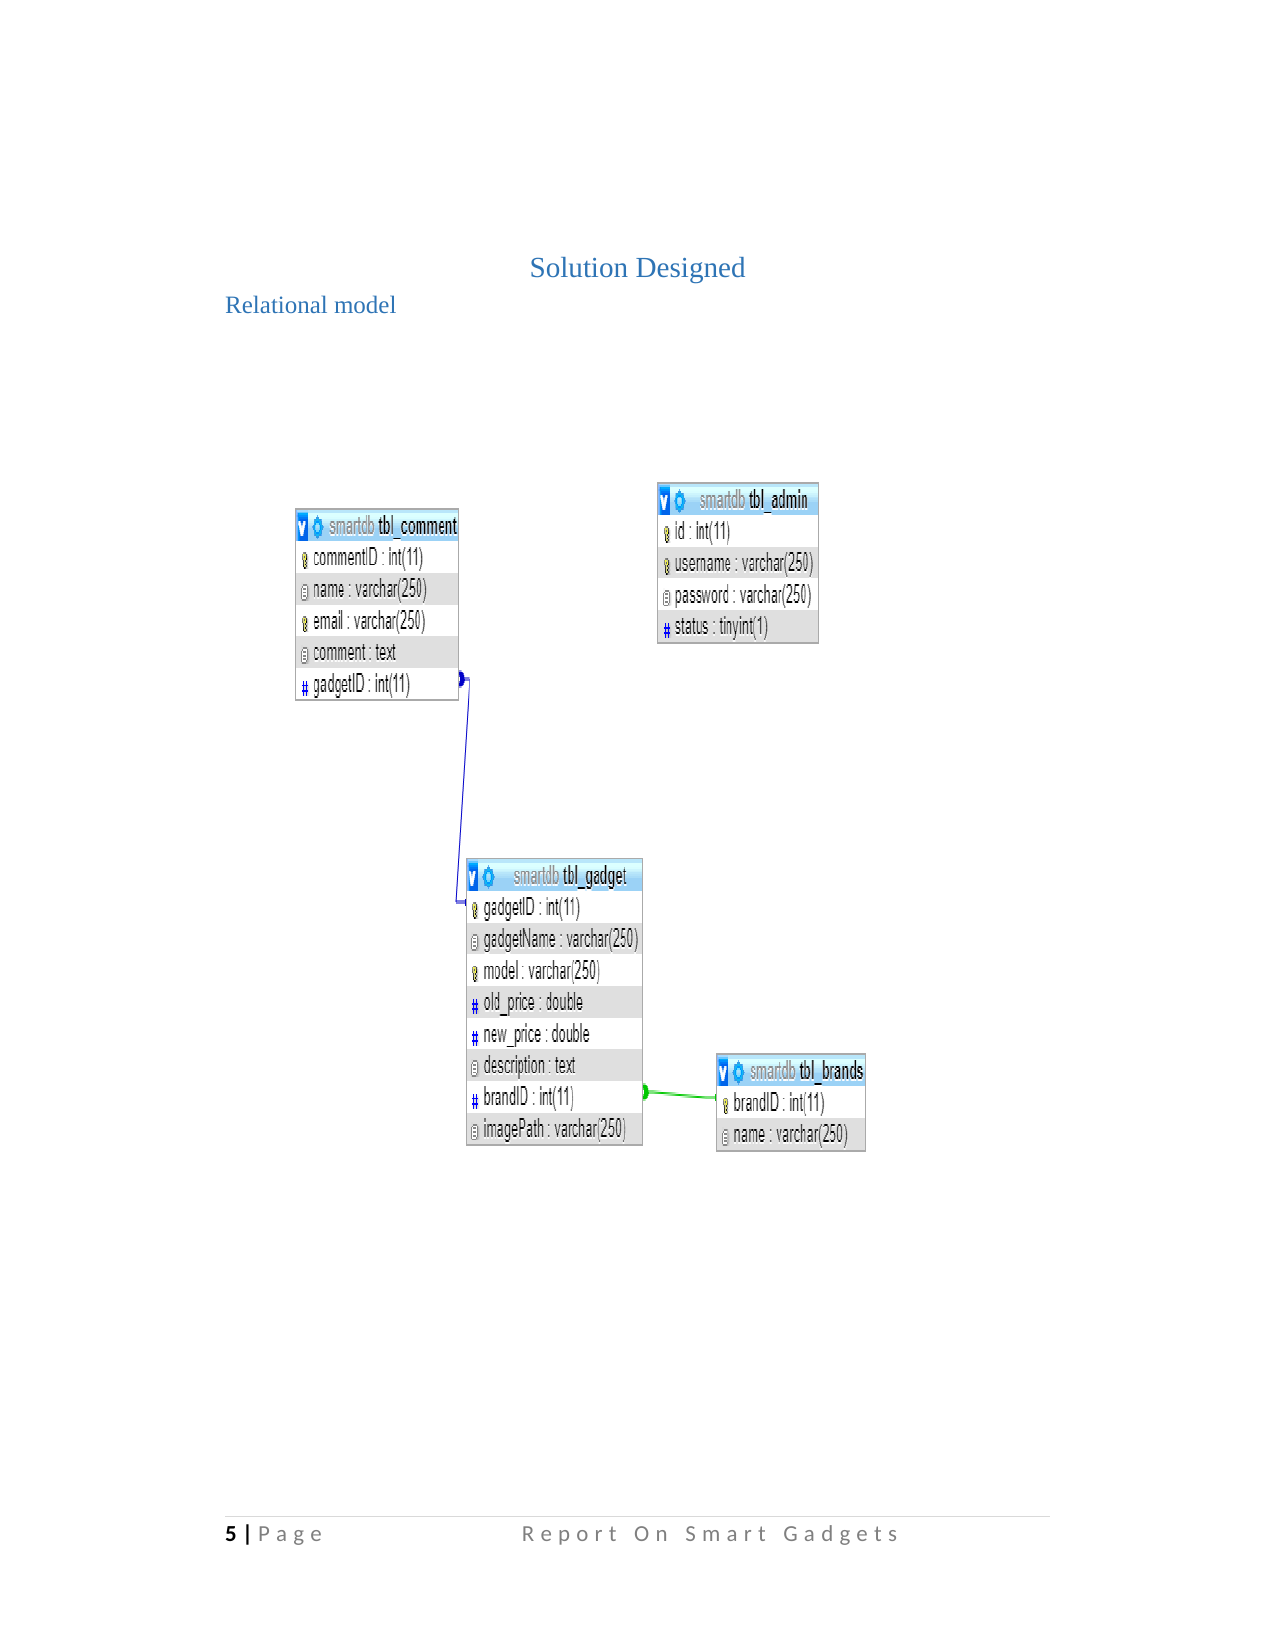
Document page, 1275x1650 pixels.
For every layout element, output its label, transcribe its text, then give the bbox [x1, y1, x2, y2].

subtitle Solution Designed [225, 250, 1050, 283]
subtitle Relational model [225, 290, 1050, 319]
picture [225, 368, 1196, 1403]
